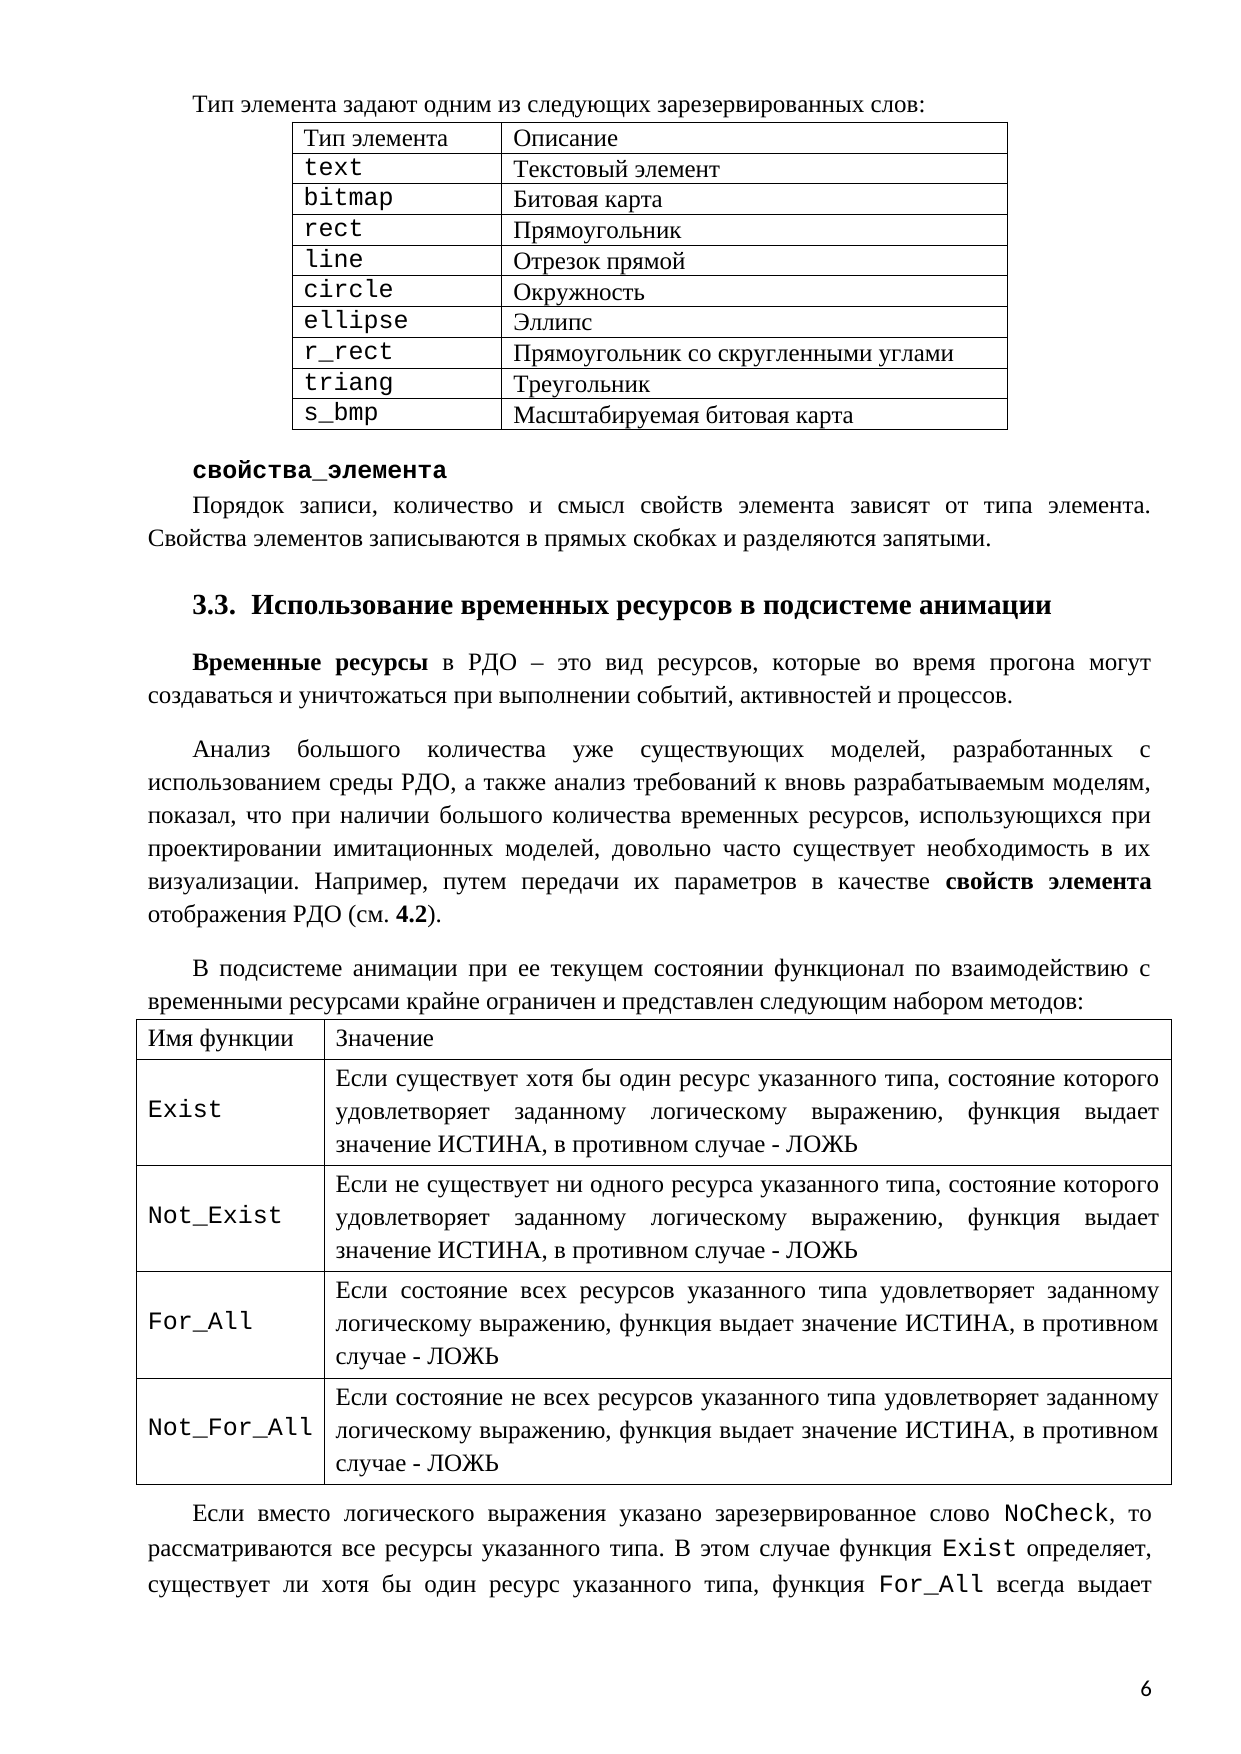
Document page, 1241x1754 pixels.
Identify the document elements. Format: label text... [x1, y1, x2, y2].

table_cell Текстовый элемент [502, 154, 1007, 183]
table_cell Треугольник [502, 369, 1007, 398]
table_cell Not_Exist [137, 1166, 324, 1271]
table_cell r_rect [293, 338, 501, 367]
text свойства_элемента [148, 457, 1152, 486]
table_cell Отрезок прямой [502, 246, 1007, 275]
table_cell rect [293, 215, 501, 244]
list Использование временных ресурсов в подсистеме анимации [192, 587, 1152, 621]
table_header Тип элемента [293, 123, 501, 152]
table_cell circle [293, 276, 501, 306]
table_cell Прямоугольник со скругленными углами [502, 338, 1007, 367]
table_cell Not_For_All [137, 1379, 324, 1484]
table_cell bitmap [293, 184, 501, 214]
table_header Имя функции [137, 1020, 324, 1059]
table_cell text [293, 154, 501, 183]
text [148, 1498, 1152, 1599]
table_header Значение [325, 1020, 1171, 1059]
text Тип элемента задают одним из следующих зарезервированных слов: [148, 89, 1152, 117]
text В подсистеме анимации при ее текущем состоянии функционал по взаимодействию с временными ресурсами крайне ограничен и представлен следующим набором методов: [148, 953, 1152, 1014]
table_cell Если существует хотя бы один ресурс указанного типа, состояние которого удовлетворяет заданному логическому выражению, функция выдает значение ИСТИНА, в противном случае - ЛОЖЬ [325, 1060, 1171, 1165]
table_cell Если состояние не всех ресурсов указанного типа удовлетворяет заданному логическому выражению, функция выдает значение ИСТИНА, в противном случае - ЛОЖЬ [325, 1379, 1171, 1484]
table_cell Если состояние всех ресурсов указанного типа удовлетворяет заданному логическому выражению, функция выдает значение ИСТИНА, в противном случае - ЛОЖЬ [325, 1272, 1171, 1377]
table_cell Если не существует ни одного ресурса указанного типа, состояние которого удовлетворяет заданному логическому выражению, функция выдает значение ИСТИНА, в противном случае - ЛОЖЬ [325, 1166, 1171, 1271]
table_cell For_All [137, 1272, 324, 1377]
table_cell Масштабируемая битовая карта [502, 399, 1007, 429]
table_cell ellipse [293, 307, 501, 337]
table_cell Exist [137, 1060, 324, 1165]
table_cell line [293, 246, 501, 275]
table_cell Прямоугольник [502, 215, 1007, 244]
text Порядок записи, количество и смысл свойств элемента зависят от типа элемента. Свойства элементов записываются в прямых скобках и разделяются запятыми. [148, 490, 1152, 551]
table_cell Битовая карта [502, 184, 1007, 214]
table_cell Эллипс [502, 307, 1007, 337]
text Анализ большого количества уже существующих моделей, разработанных с использованием среды РДО, а также анализ требований к вновь разрабатываемым моделям, показал, что при наличии большого количества временных ресурсов, использующихся при проектировании имитационных моделей, довольно часто существует необходимость в их визуализации. Например, путем передачи их параметров в качестве свойств элемента отображения РДО (см. 4.2). [148, 734, 1152, 928]
table_cell triang [293, 369, 501, 398]
table_cell Окружность [502, 276, 1007, 306]
table_header Описание [502, 123, 1007, 152]
text Временные ресурсы в РДО – это вид ресурсов, которые во время прогона могут создаваться и уничтожаться при выполнении событий, активностей и процессов. [148, 647, 1152, 709]
table_cell s_bmp [293, 399, 501, 429]
